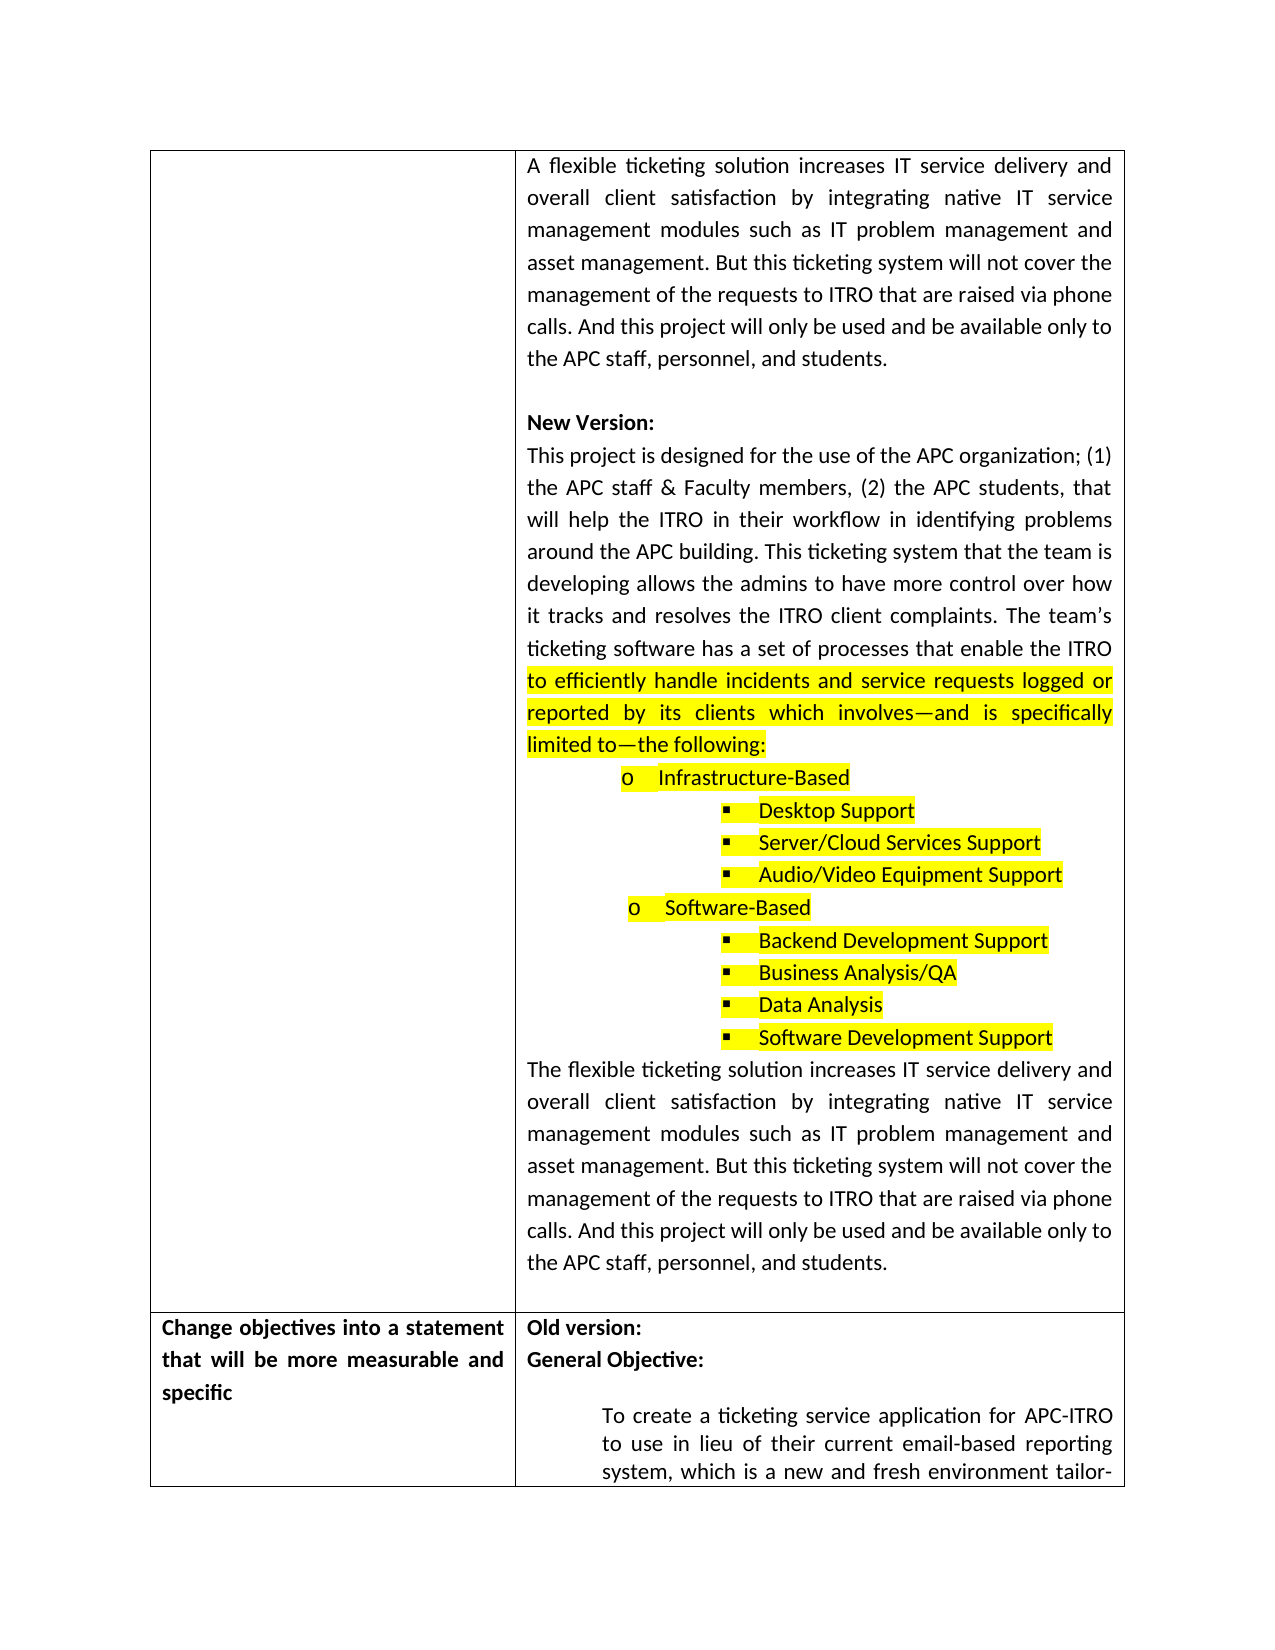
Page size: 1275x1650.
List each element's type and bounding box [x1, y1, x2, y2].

table_cell [151, 151, 515, 1312]
table_cell [516, 1313, 1124, 1486]
table_cell [516, 151, 1124, 1312]
table_cell [151, 1313, 515, 1486]
